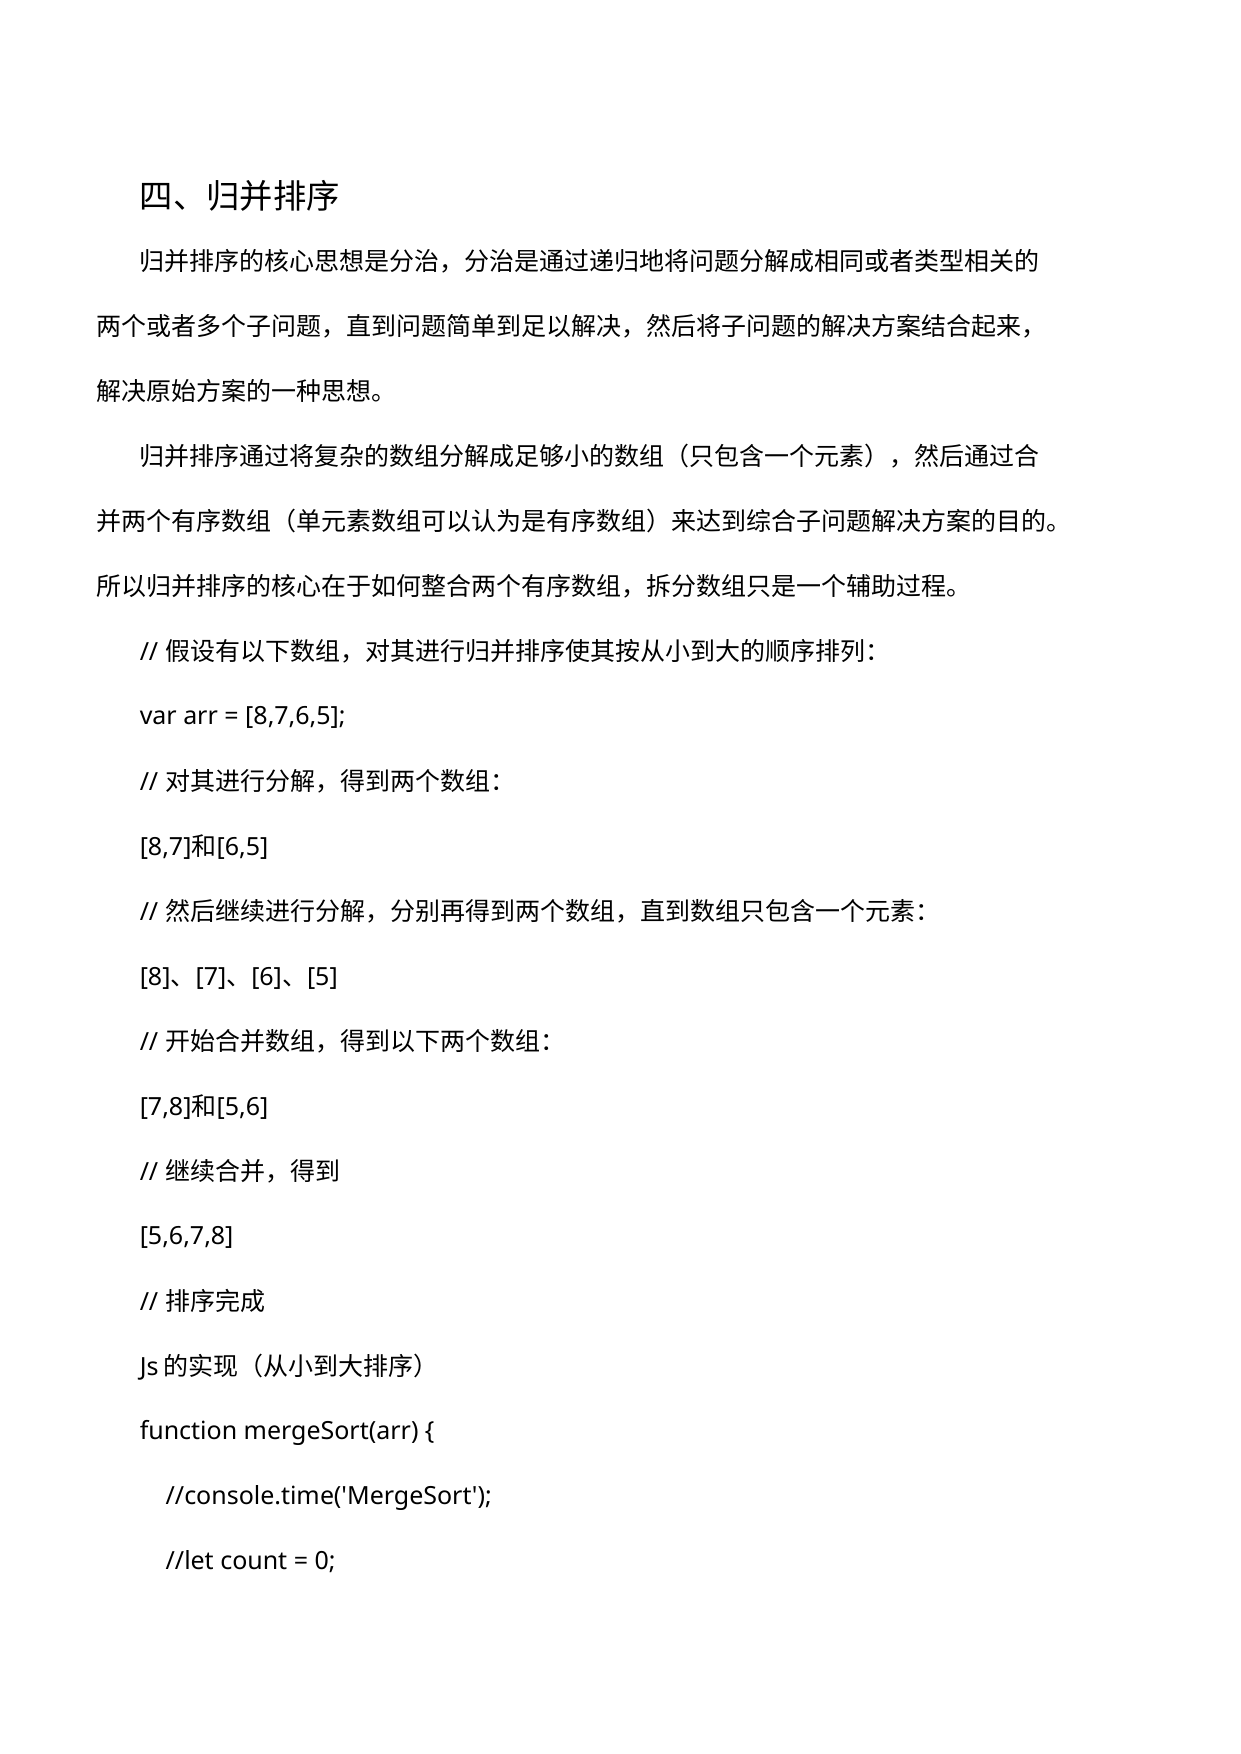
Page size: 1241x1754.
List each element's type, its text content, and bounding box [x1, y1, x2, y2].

list [5,6,7,8] [96, 1202, 1053, 1267]
list //console.time('MergeSort'); [96, 1462, 1053, 1527]
list [8,7]和[6,5] [96, 812, 1053, 877]
list function mergeSort(arr) { [96, 1397, 1053, 1462]
list [7,8]和[5,6] [96, 1072, 1053, 1137]
list // 继续合并，得到 [96, 1137, 1053, 1202]
list 归并排序的核心思想是分治，分治是通过递归地将问题分解成相同或者类型相关的两个或者多个子问题，直到问题简单到足以解决，然后将子问题的解决方案结合起来，解决原始方案的一种思想。 [96, 227, 1053, 422]
list // 然后继续进行分解，分别再得到两个数组，直到数组只包含一个元素： [96, 877, 1053, 942]
list Js的实现（从小到大排序） [96, 1332, 1053, 1397]
list // 假设有以下数组，对其进行归并排序使其按从小到大的顺序排列： [96, 617, 1053, 682]
list 归并排序通过将复杂的数组分解成足够小的数组（只包含一个元素），然后通过合并两个有序数组（单元素数组可以认为是有序数组）来达到综合子问题解决方案的目的。所以归并排序的核心在于如何整合两个有序数组，拆分数组只是一个辅助过程。 [96, 422, 1053, 617]
list // 排序完成 [96, 1267, 1053, 1332]
list var arr = [8,7,6,5]; [96, 682, 1053, 747]
list 归并排序 [12, 162, 1053, 227]
list [8]、[7]、[6]、[5] [96, 942, 1053, 1007]
list // 开始合并数组，得到以下两个数组： [96, 1007, 1053, 1072]
list // 对其进行分解，得到两个数组： [96, 747, 1053, 812]
list //let count = 0; [96, 1527, 1053, 1592]
